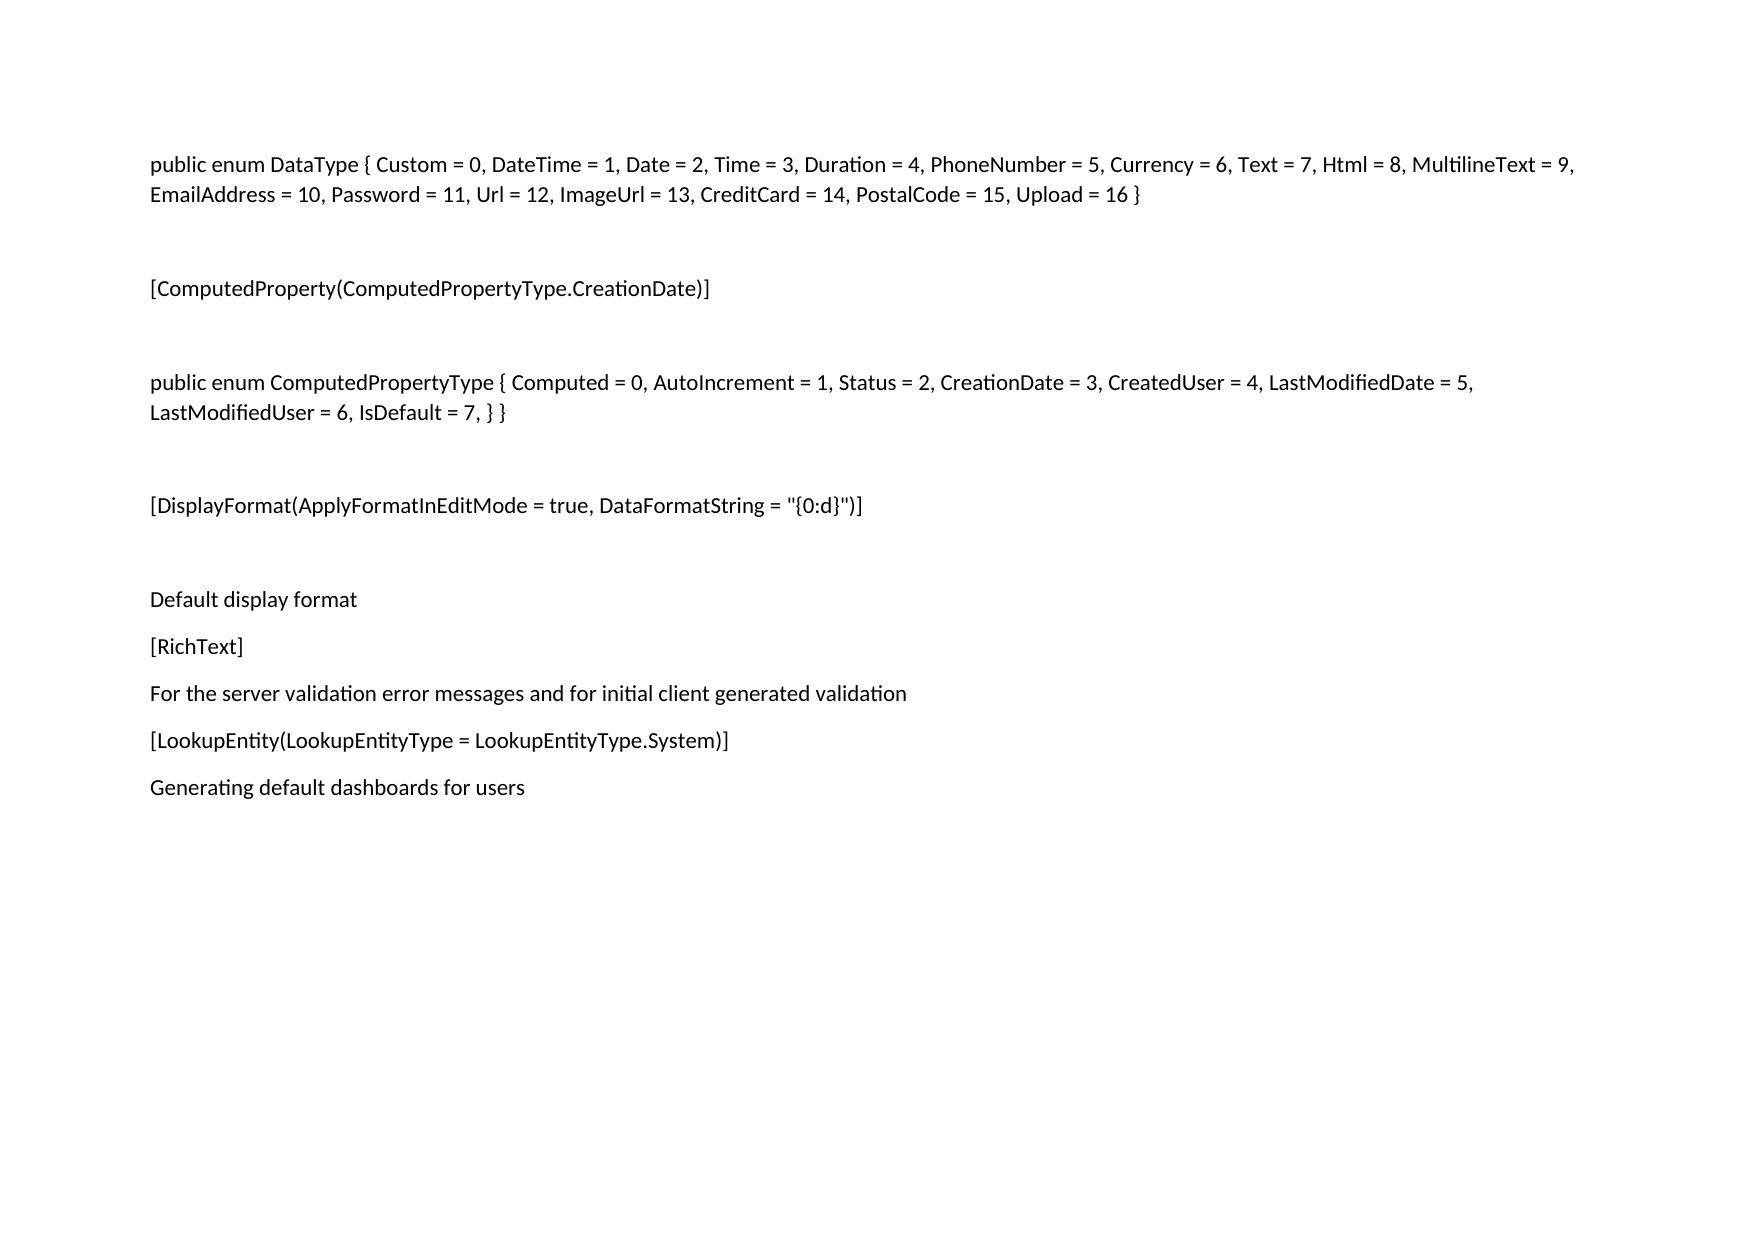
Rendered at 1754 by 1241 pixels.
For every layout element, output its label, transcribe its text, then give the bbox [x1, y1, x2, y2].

text public enum DataType { Custom = 0, DateTime = 1, Date = 2, Time = 3, Duration = 4, PhoneNumber = 5, Currency = 6, Text = 7, Html = 8, MultilineText = 9, EmailAddress = 10, Password = 11, Url = 12, ImageUrl = 13, CreditCard = 14, PostalCode = 15, Upload = 16 } [150, 150, 1604, 208]
text Generating default dashboards for users [150, 773, 1604, 801]
text [DisplayFormat(ApplyFormatInEditMode = true, DataFormatString = "{0:d}")] [150, 492, 1604, 520]
text [LookupEntity(LookupEntityType = LookupEntityType.System)] [150, 726, 1604, 754]
text [RichText] [150, 632, 1604, 660]
text For the server validation error messages and for initial client generated validation [150, 679, 1604, 707]
text public enum ComputedPropertyType { Computed = 0, AutoIncrement = 1, Status = 2, CreationDate = 3, CreatedUser = 4, LastModifiedDate = 5, LastModifiedUser = 6, IsDefault = 7, } } [150, 368, 1604, 426]
text [ComputedProperty(ComputedPropertyType.CreationDate)] [150, 274, 1604, 302]
text Default display format [150, 585, 1604, 613]
